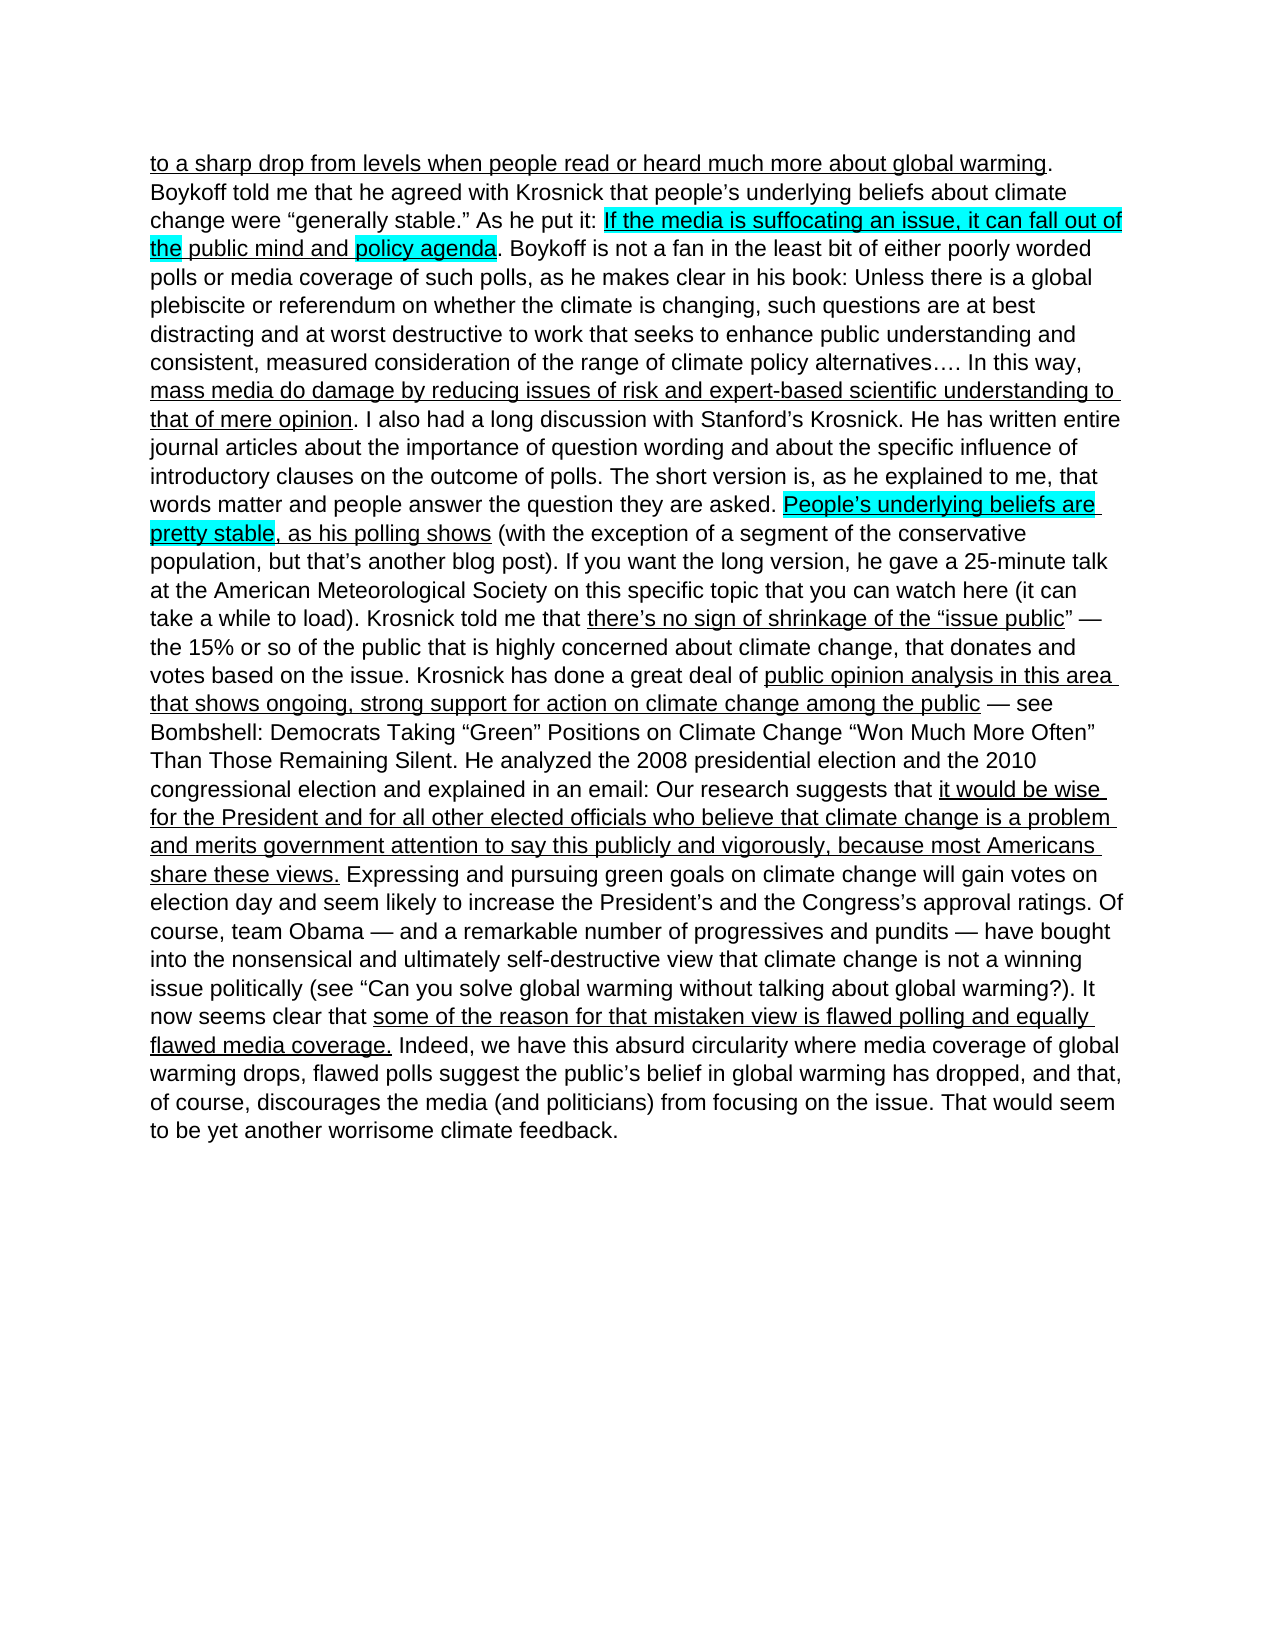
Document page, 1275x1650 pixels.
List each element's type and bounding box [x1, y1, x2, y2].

text [150, 150, 1125, 1143]
